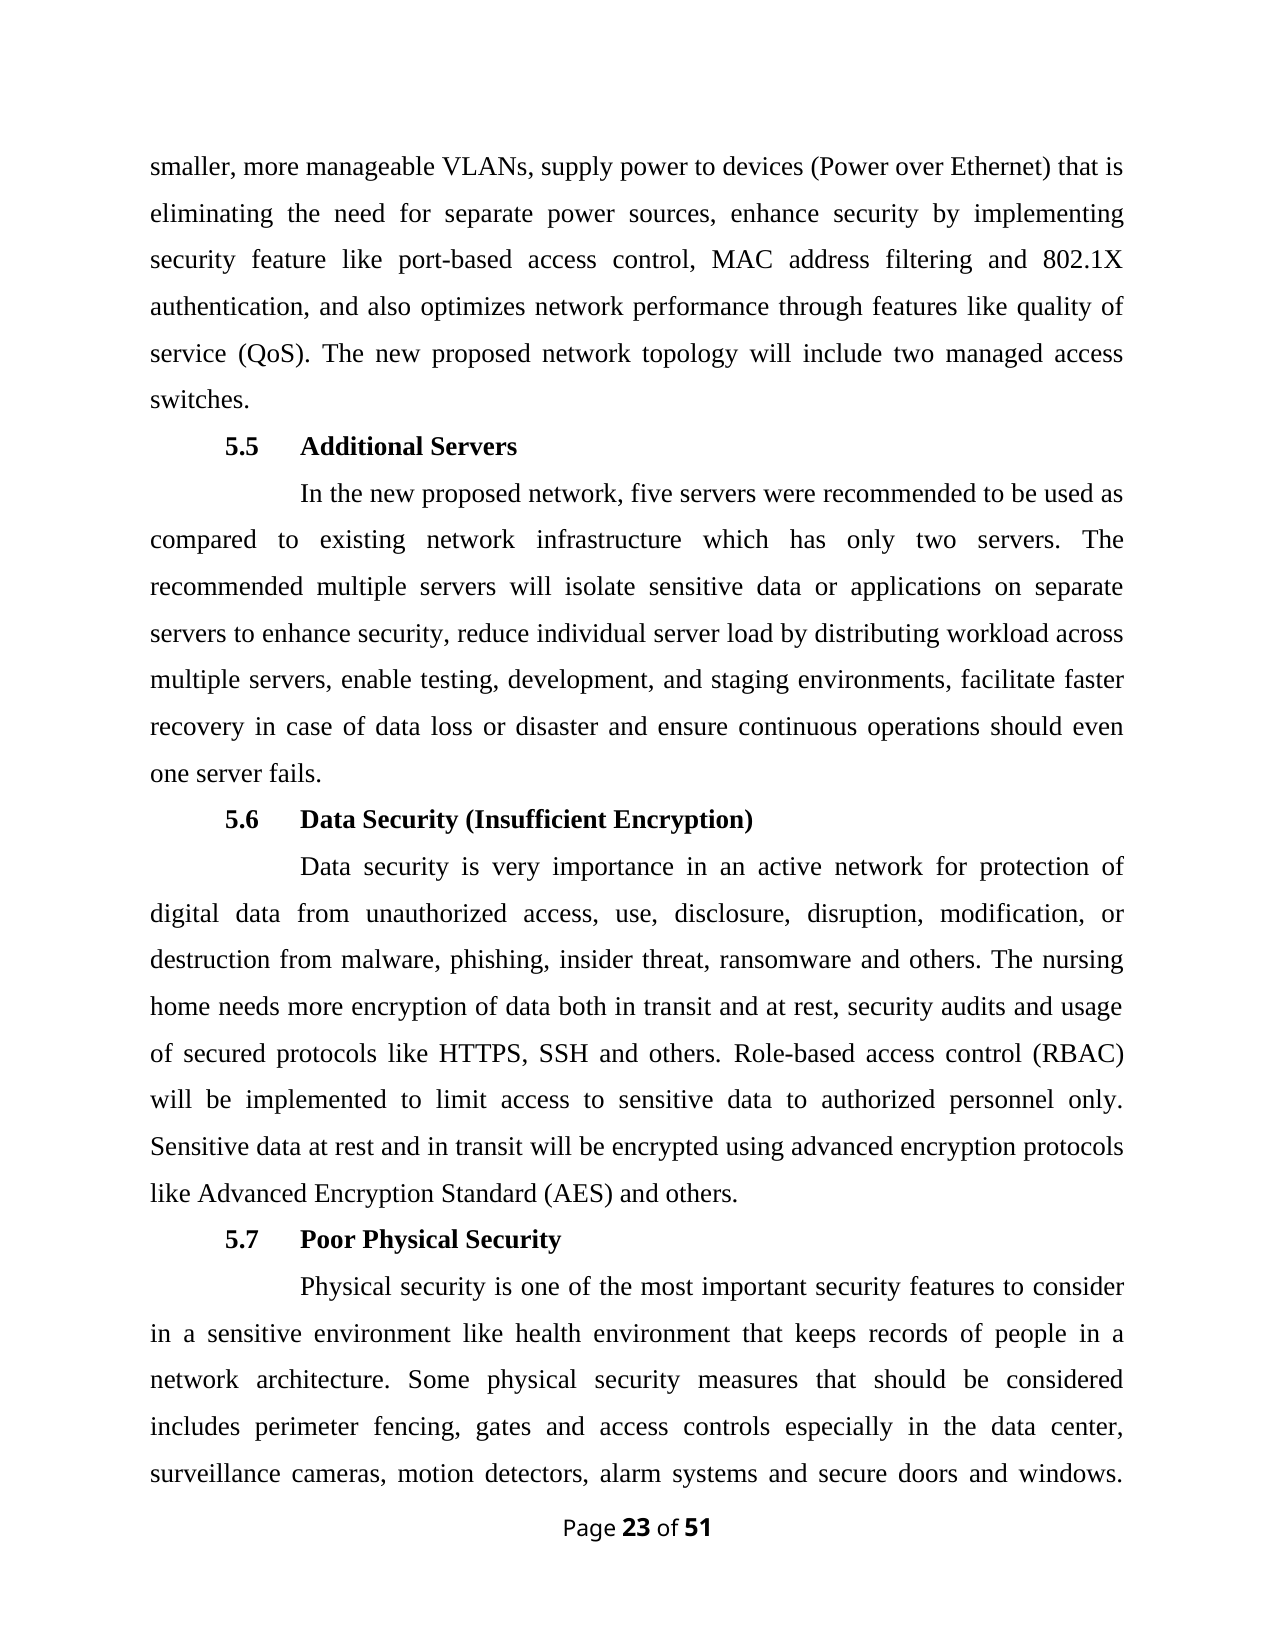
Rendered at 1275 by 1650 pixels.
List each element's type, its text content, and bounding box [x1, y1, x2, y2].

text 5.7 Poor Physical Security [150, 1223, 1125, 1254]
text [150, 150, 1125, 414]
text Data security is very importance in an active network for protection of digital data from unauthorized access, use, disclosure, disruption, modification, or destruction from malware, phishing, insider threat, ransomware and others. The nursing home needs more encryption of data both in transit and at rest, security audits and usage of secured protocols like HTTPS, SSH and others. Role-based access control (RBAC) will be implemented to limit access to sensitive data to authorized personnel only. Sensitive data at rest and in transit will be encrypted using advanced encryption protocols like Advanced Encryption Standard (AES) and others. [150, 850, 1125, 1208]
text 5.6 Data Security (Insufficient Encryption) [150, 803, 1125, 834]
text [150, 1270, 1125, 1488]
text In the new proposed network, five servers were recommended to be used as compared to existing network infrastructure which has only two servers. The recommended multiple servers will isolate sensitive data or applications on separate servers to enhance security, reduce individual server load by distributing workload across multiple servers, enable testing, development, and staging environments, facilitate faster recovery in case of data loss or disaster and ensure continuous operations should even one server fails. [150, 477, 1125, 788]
text 5.5 Additional Servers [150, 430, 1125, 461]
